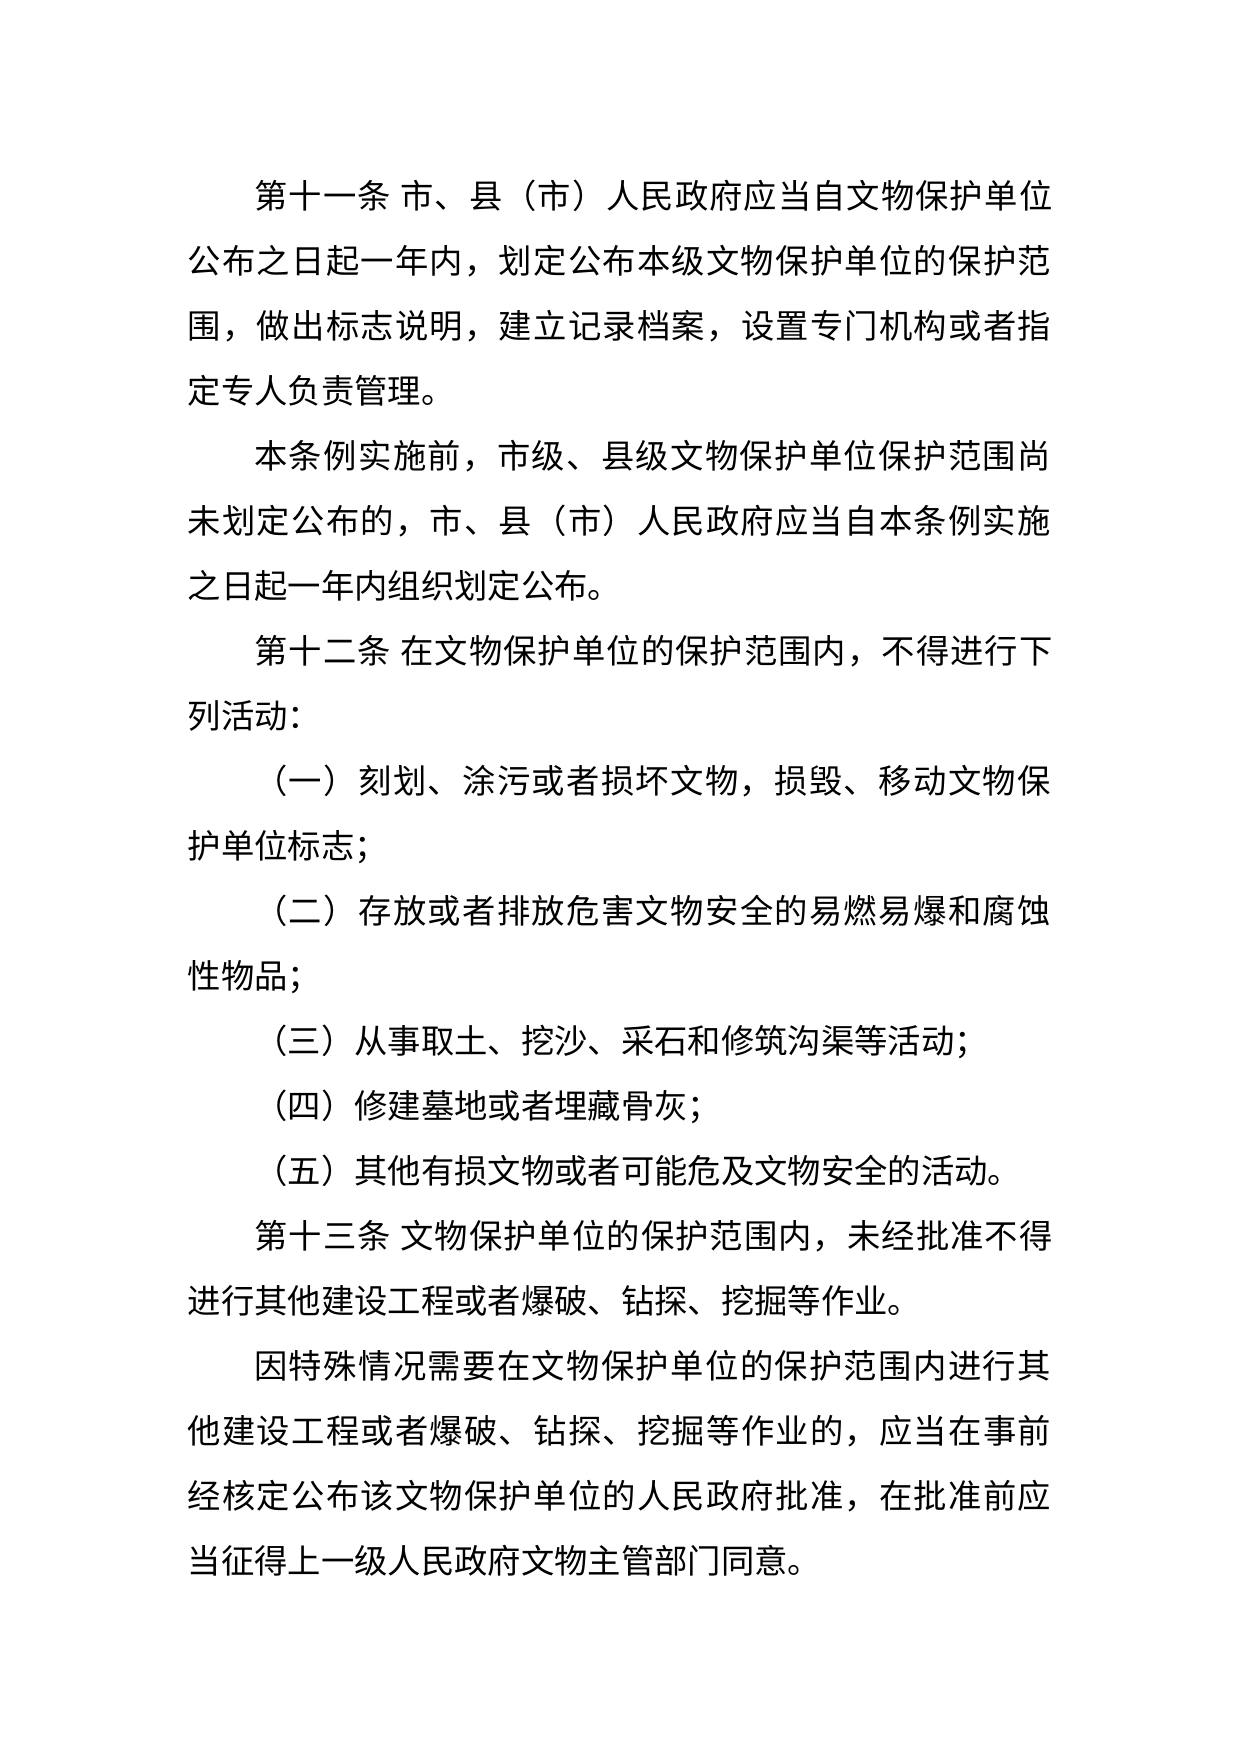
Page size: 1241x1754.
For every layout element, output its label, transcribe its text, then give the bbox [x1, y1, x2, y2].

text 第十二条 在文物保护单位的保护范围内，不得进行下列活动： [187, 617, 1053, 747]
text （四）修建墓地或者埋藏骨灰； [187, 1072, 1053, 1137]
text 本条例实施前，市级、县级文物保护单位保护范围尚未划定公布的，市、县（市）人民政府应当自本条例实施之日起一年内组织划定公布。 [187, 422, 1053, 617]
text （三）从事取土、挖沙、采石和修筑沟渠等活动； [187, 1007, 1053, 1072]
text （五）其他有损文物或者可能危及文物安全的活动。 [187, 1137, 1053, 1202]
text （二）存放或者排放危害文物安全的易燃易爆和腐蚀性物品； [187, 877, 1053, 1007]
text 第十一条 市、县（市）人民政府应当自文物保护单位公布之日起一年内，划定公布本级文物保护单位的保护范围，做出标志说明，建立记录档案，设置专门机构或者指定专人负责管理。 [187, 162, 1053, 422]
text 第十三条 文物保护单位的保护范围内，未经批准不得进行其他建设工程或者爆破、钻探、挖掘等作业。 [187, 1202, 1053, 1332]
text （一）刻划、涂污或者损坏文物，损毁、移动文物保护单位标志； [187, 747, 1053, 877]
text 因特殊情况需要在文物保护单位的保护范围内进行其他建设工程或者爆破、钻探、挖掘等作业的，应当在事前经核定公布该文物保护单位的人民政府批准，在批准前应当征得上一级人民政府文物主管部门同意。 [187, 1332, 1053, 1592]
